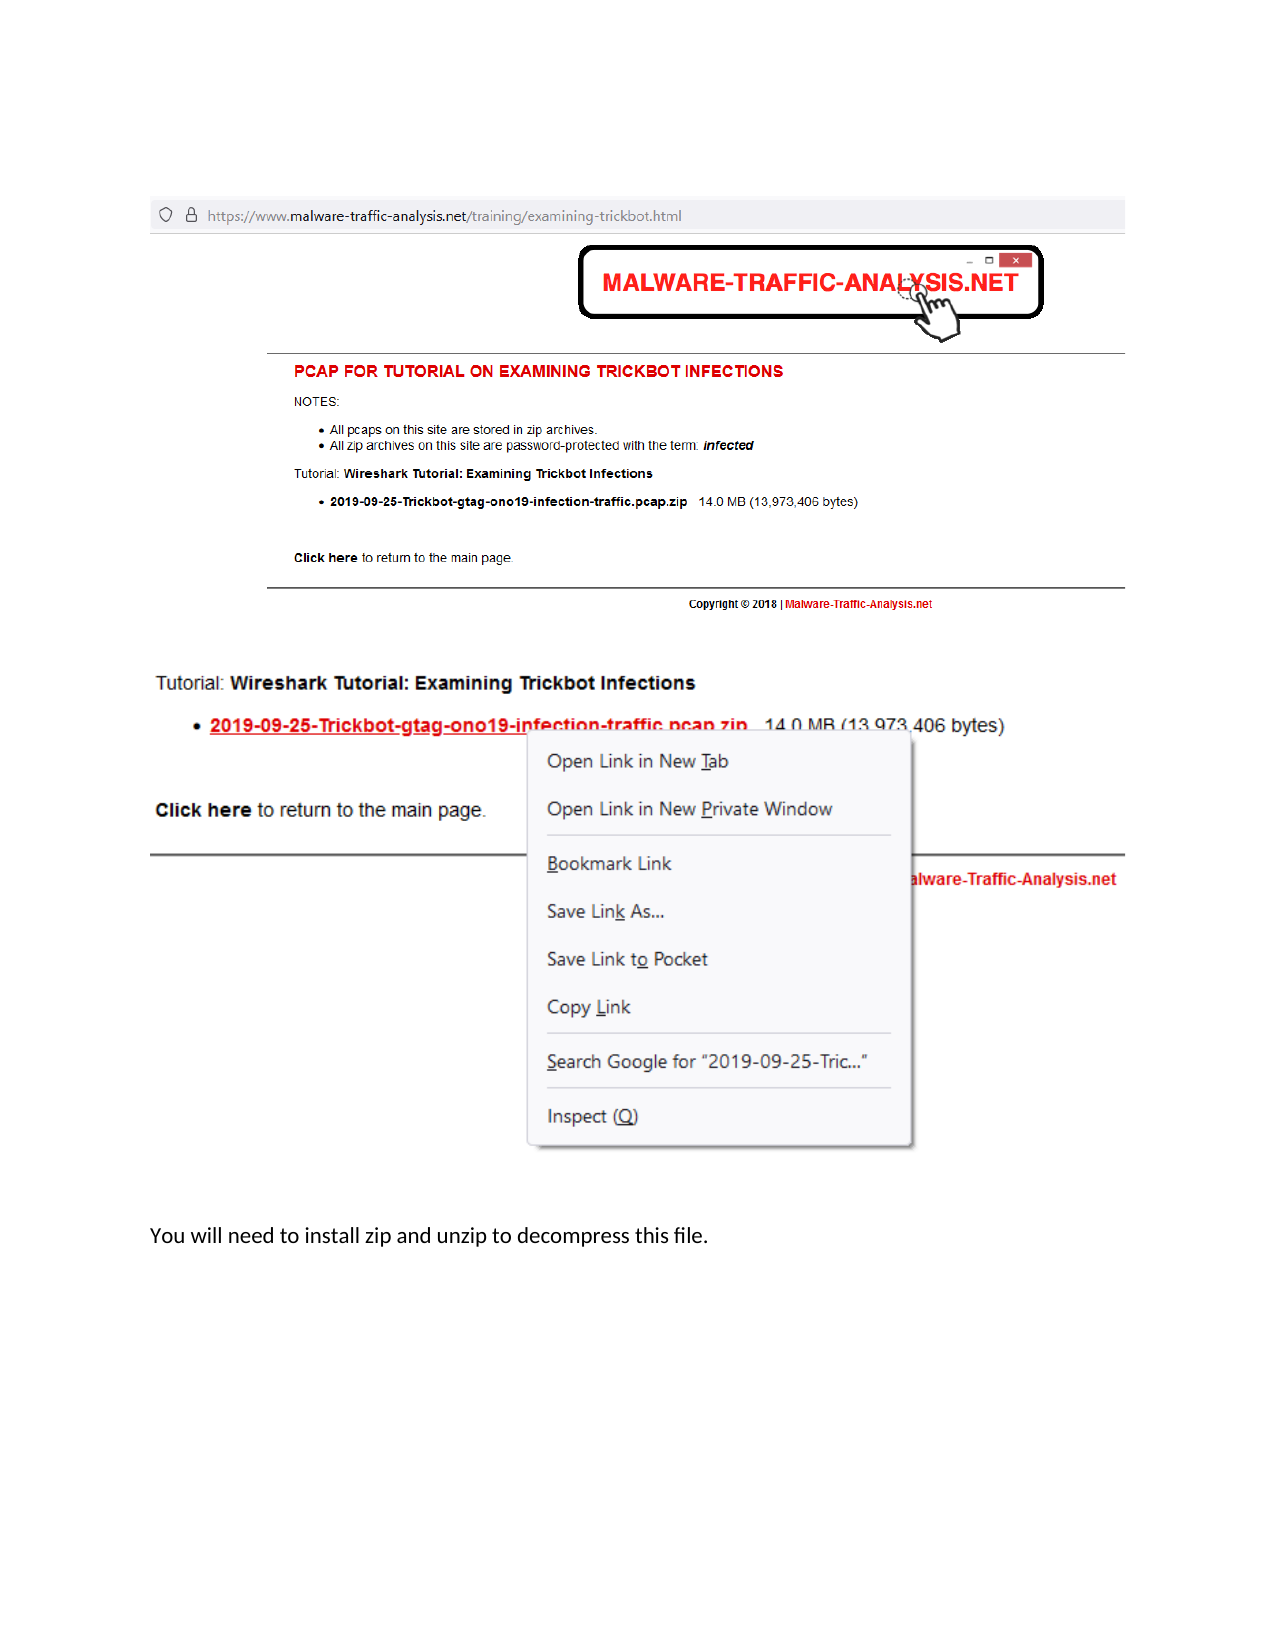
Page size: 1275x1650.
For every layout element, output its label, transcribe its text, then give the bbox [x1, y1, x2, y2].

picture [150, 668, 1125, 1202]
text You will need to install zip and unzip to decompress this file. [150, 1221, 1125, 1249]
picture [150, 196, 1125, 650]
